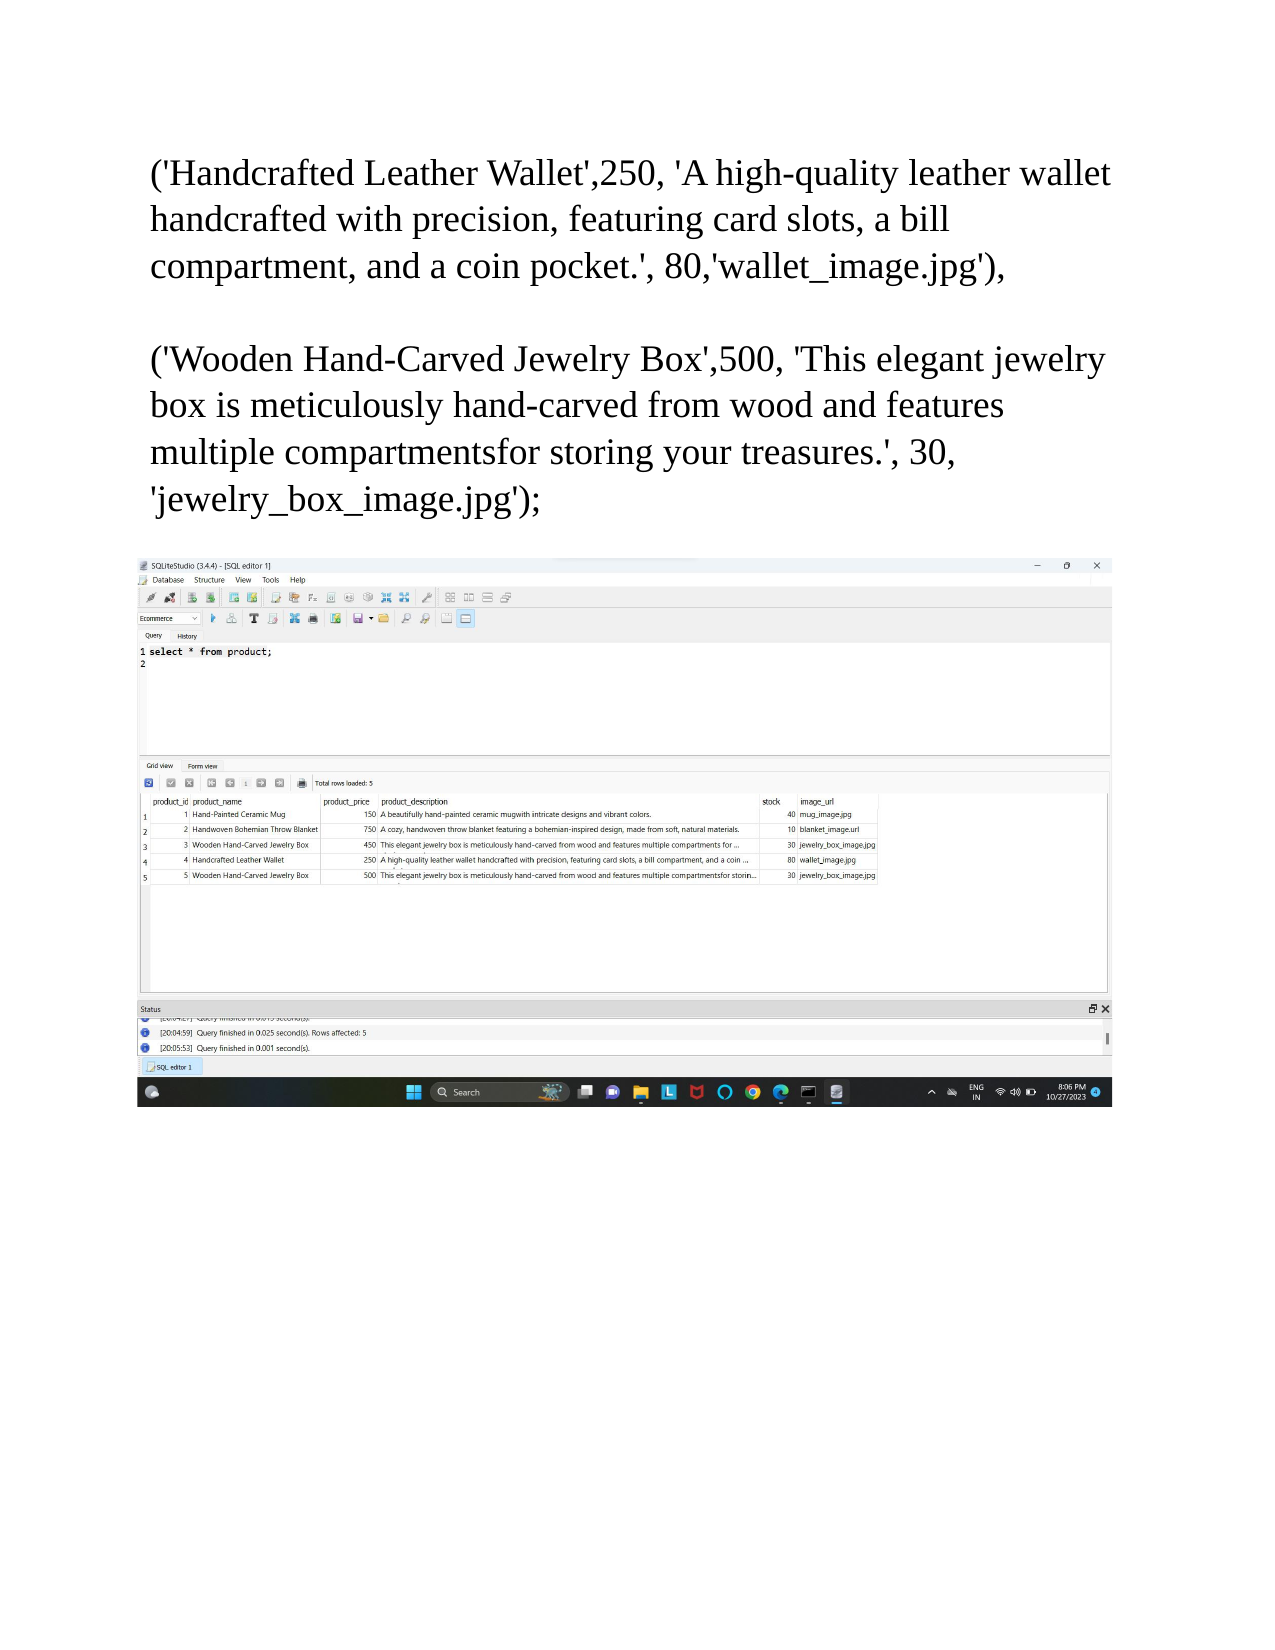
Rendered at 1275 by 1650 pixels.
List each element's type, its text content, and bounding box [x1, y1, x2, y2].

text ('Handcrafted Leather Wallet',250, 'A high-quality leather wallet handcrafted with precision, featuring card slots, a bill compartment, and a coin pocket.', 80,'wallet_image.jpg'), [150, 150, 1125, 286]
picture [137, 558, 1113, 1107]
text ('Wooden Hand-Carved Jewelry Box',500, 'This elegant jewelry box is meticulously hand-carved from wood and features multiple compartmentsfor storing your treasures.', 30, 'jewelry_box_image.jpg'); [150, 336, 1125, 519]
